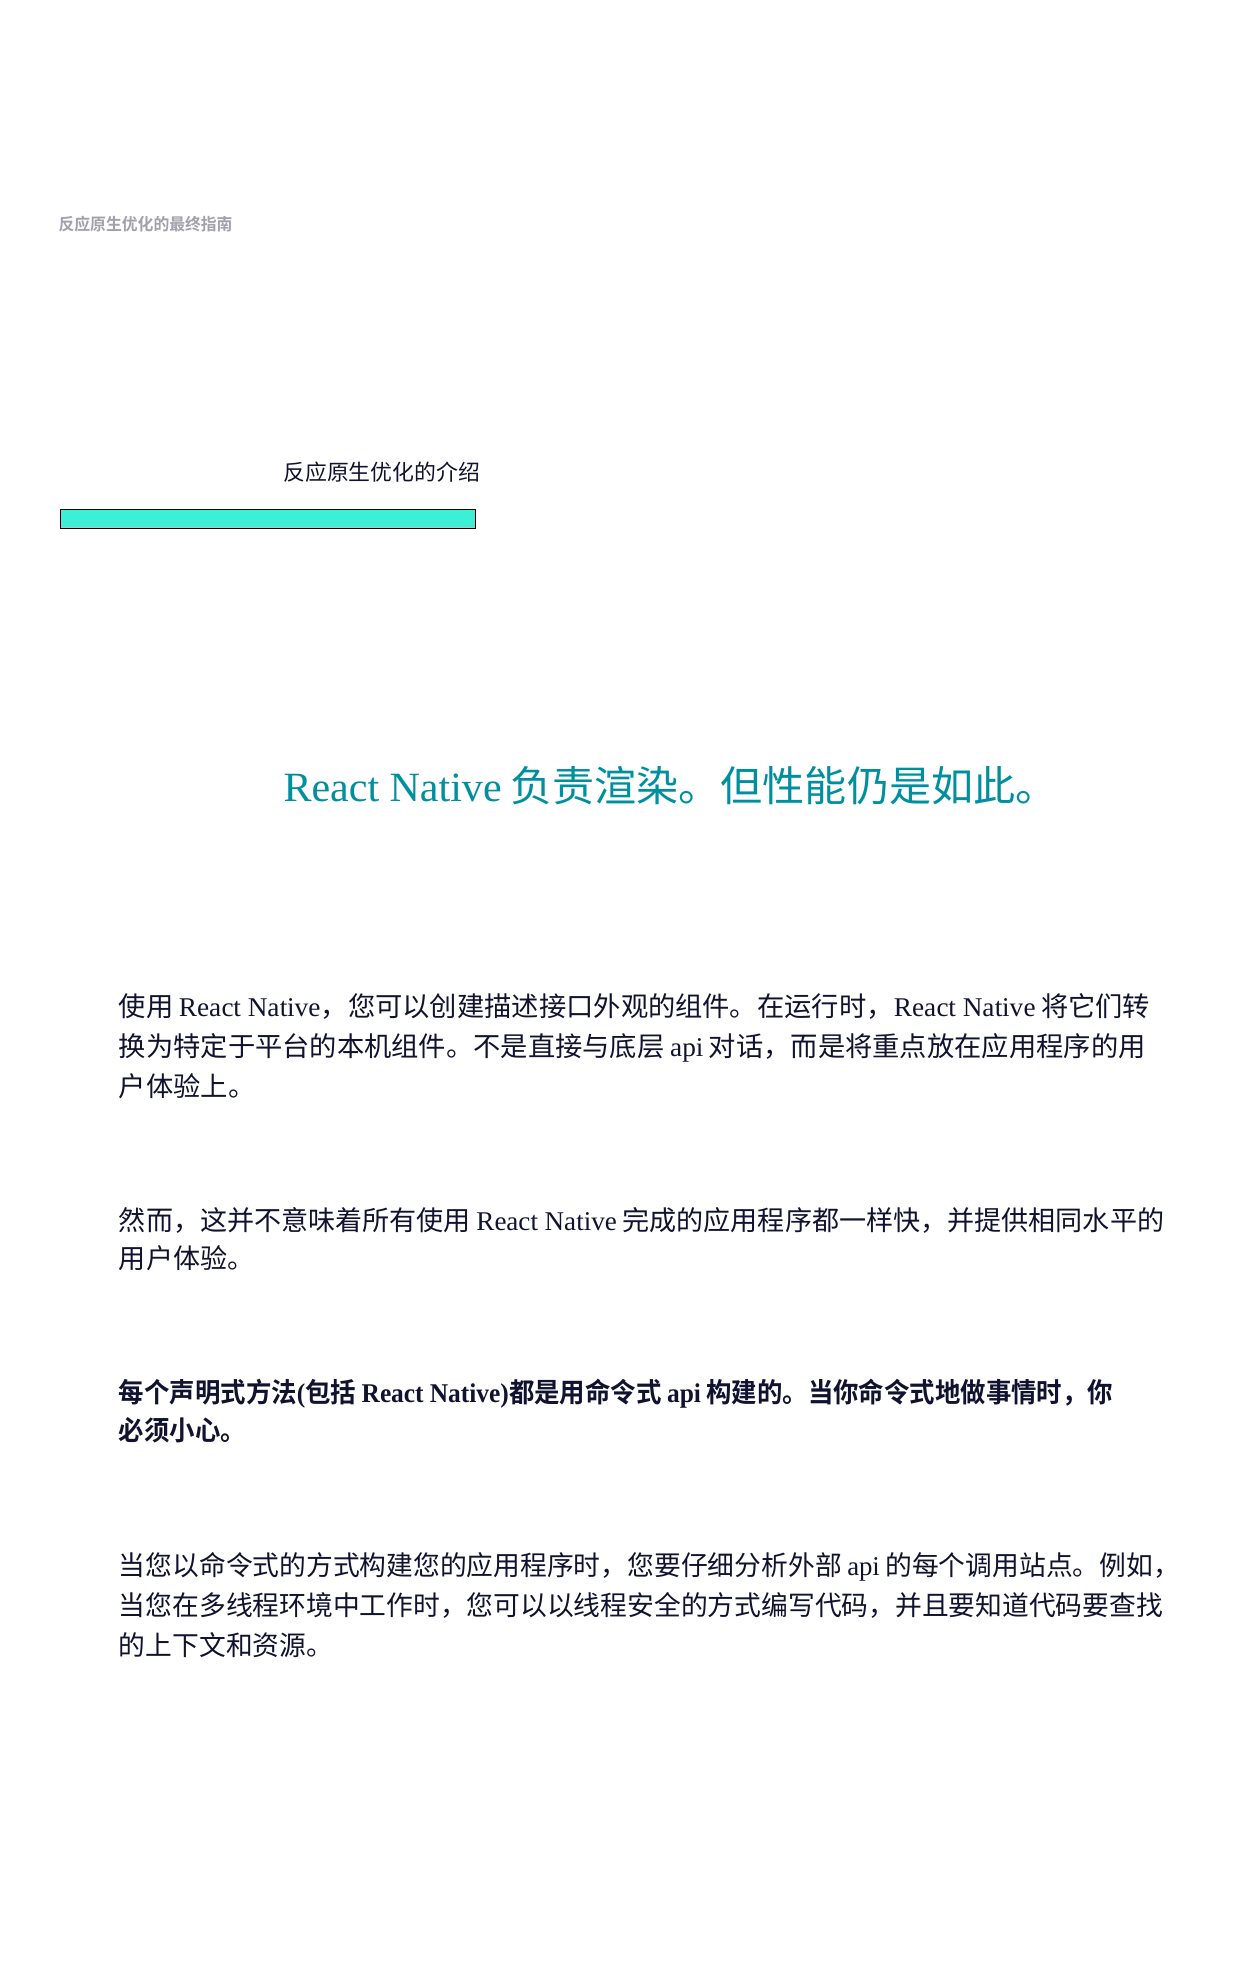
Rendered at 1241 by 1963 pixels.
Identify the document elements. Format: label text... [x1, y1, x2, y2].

text 每个声明式方法(包括React Native)都是用命令式api构建的。当你命令式地做事情时，你必须小心。 [119, 1326, 1134, 1448]
text React Native负责渲染。但性能仍是如此。 [283, 692, 1130, 813]
text 当您以命令式的方式构建您的应用程序时，您要仔细分析外部api的每个调用站点。例如，当您在多线程环境中工作时，您可以以线程安全的方式编写代码，并且要知道代码要查找的上下文和资源。 [119, 1498, 1167, 1664]
text 然而，这并不意味着所有使用React Native完成的应用程序都一样快，并提供相同水平的用户体验。 [119, 1154, 1186, 1277]
text 使用React Native，您可以创建描述接口外观的组件。在运行时，React Native将它们转换为特定于平台的本机组件。不是直接与底层api对话，而是将重点放在应用程序的用户体验上。 [119, 920, 1167, 1105]
picture [61, 510, 475, 528]
text 反应原生优化的最终指南 [58, 217, 461, 233]
